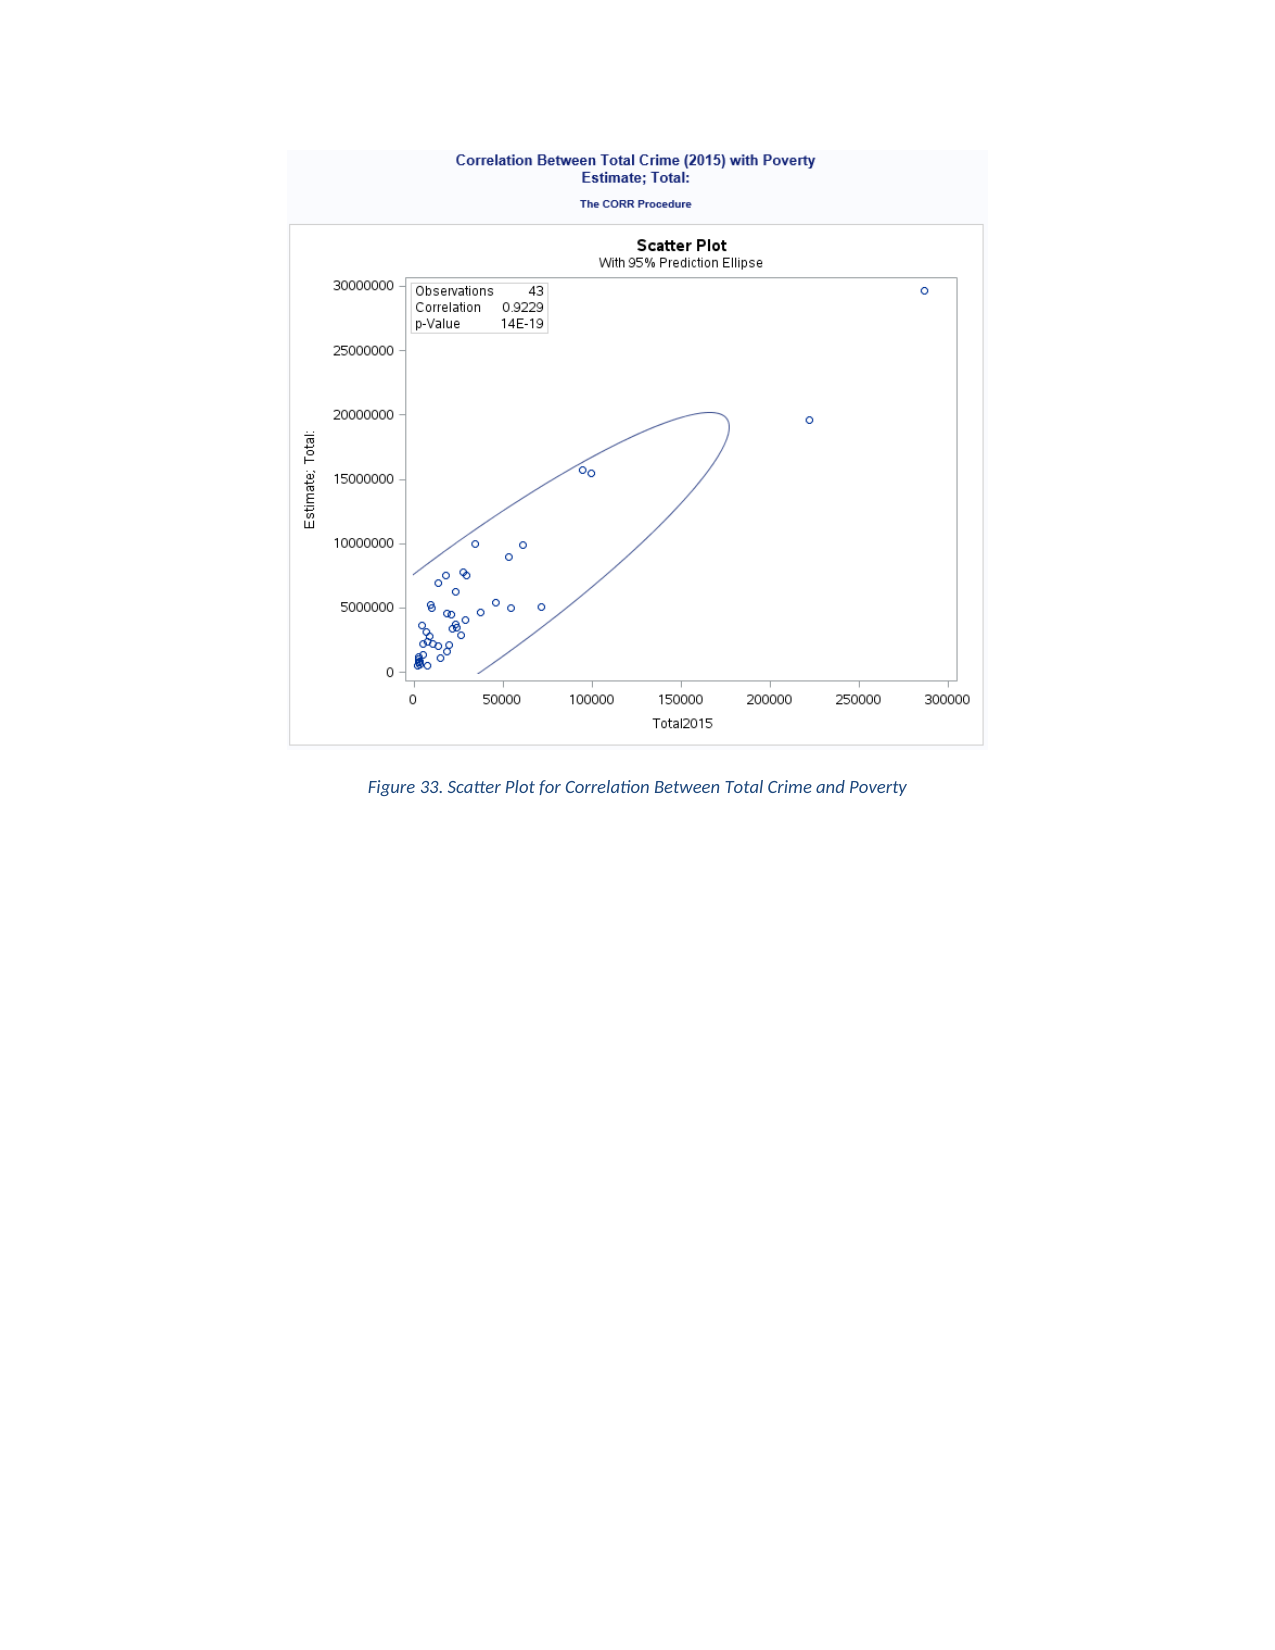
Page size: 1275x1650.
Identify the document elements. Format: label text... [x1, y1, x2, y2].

picture [287, 150, 988, 750]
